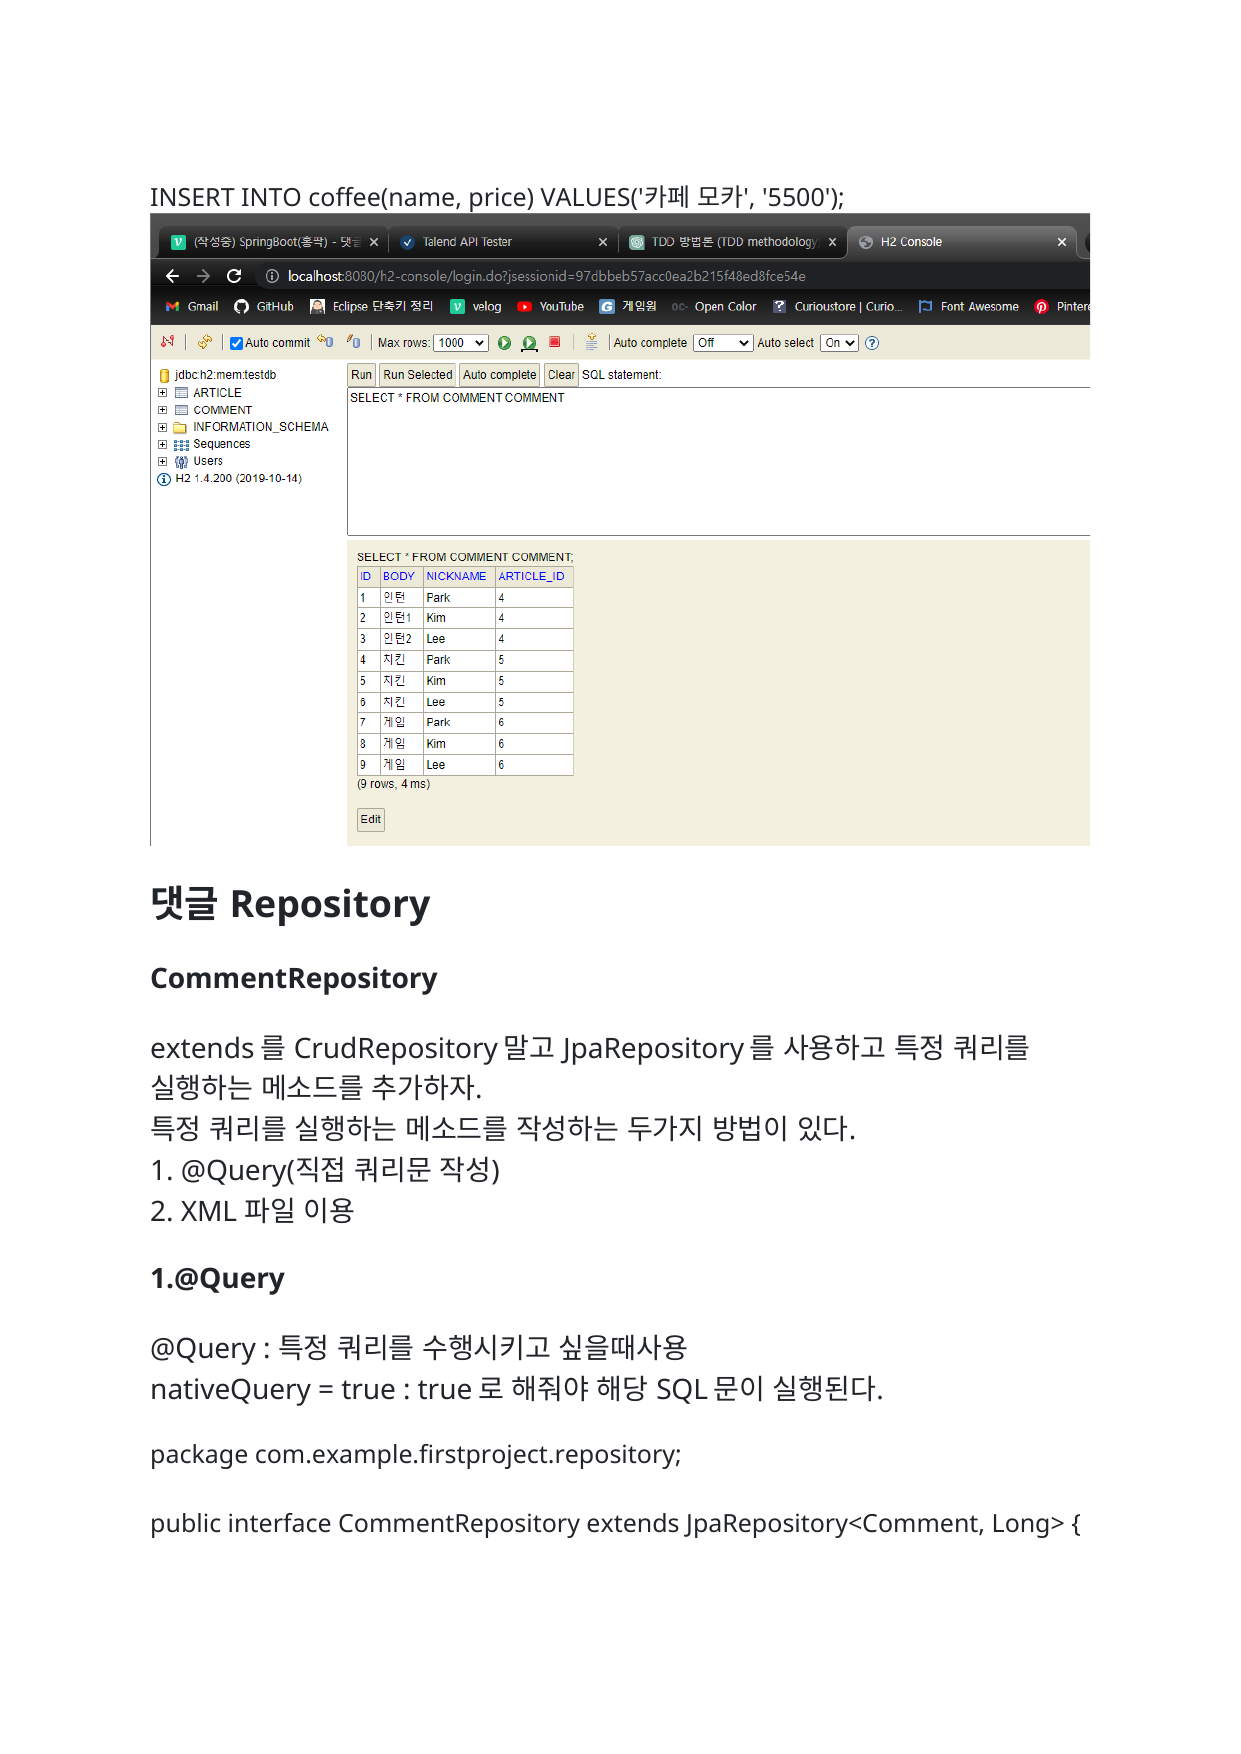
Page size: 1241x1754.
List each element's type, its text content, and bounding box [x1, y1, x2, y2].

text 1.@Query [150, 1259, 1090, 1297]
picture [150, 213, 1091, 846]
text INSERT INTO coffee(name, price) VALUES('카페 모카', '5500'); [150, 177, 1090, 213]
text public interface CommentRepository extends JpaRepository<Comment, Long> { [150, 1505, 1090, 1539]
text @Query : 특정 쿼리를 수행시키고 싶을때사용 nativeQuery = true : true로 해줘야 해당 SQL문이 실행된다. [150, 1326, 1090, 1408]
text extends를 CrudRepository말고 JpaRepository를 사용하고 특정 쿼리를 실행하는 메소드를 추가하자. 특정 쿼리를 실행하는 메소드를 작성하는 두가지 방법이 있다. 1. @Query(직접 쿼리문 작성) 2. XML 파일 이용 [150, 1026, 1090, 1230]
text 댓글 Repository [150, 874, 1090, 929]
text package com.example.firstproject.repository; [150, 1437, 1090, 1471]
text CommentRepository [150, 958, 1090, 996]
